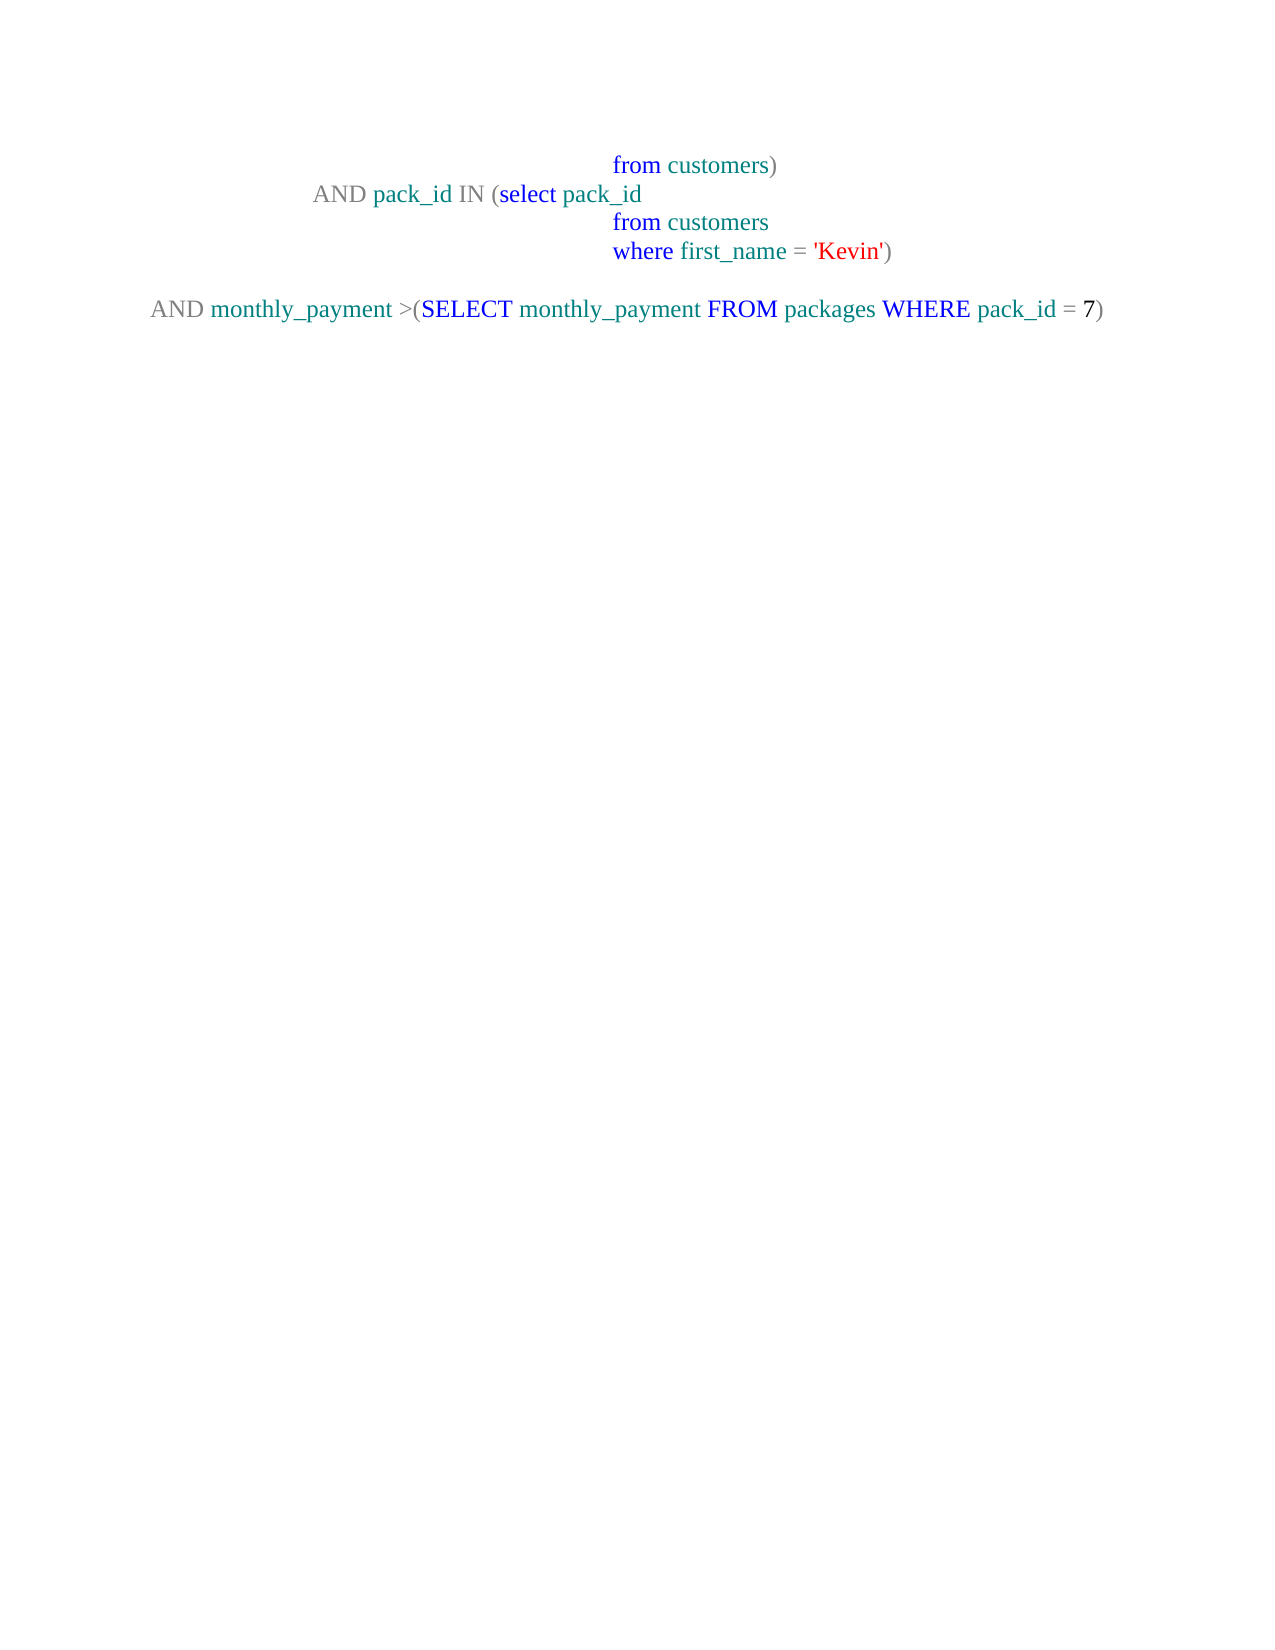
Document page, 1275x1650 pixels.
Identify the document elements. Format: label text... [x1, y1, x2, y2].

text from customers [150, 207, 1125, 236]
text from customers) [150, 150, 1125, 179]
text where first_name = 'Kevin') [150, 236, 1125, 265]
text AND monthly_payment >(SELECT monthly_payment FROM packages WHERE pack_id = 7) [150, 294, 1125, 351]
text AND pack_id IN (select pack_id [150, 179, 1125, 207]
